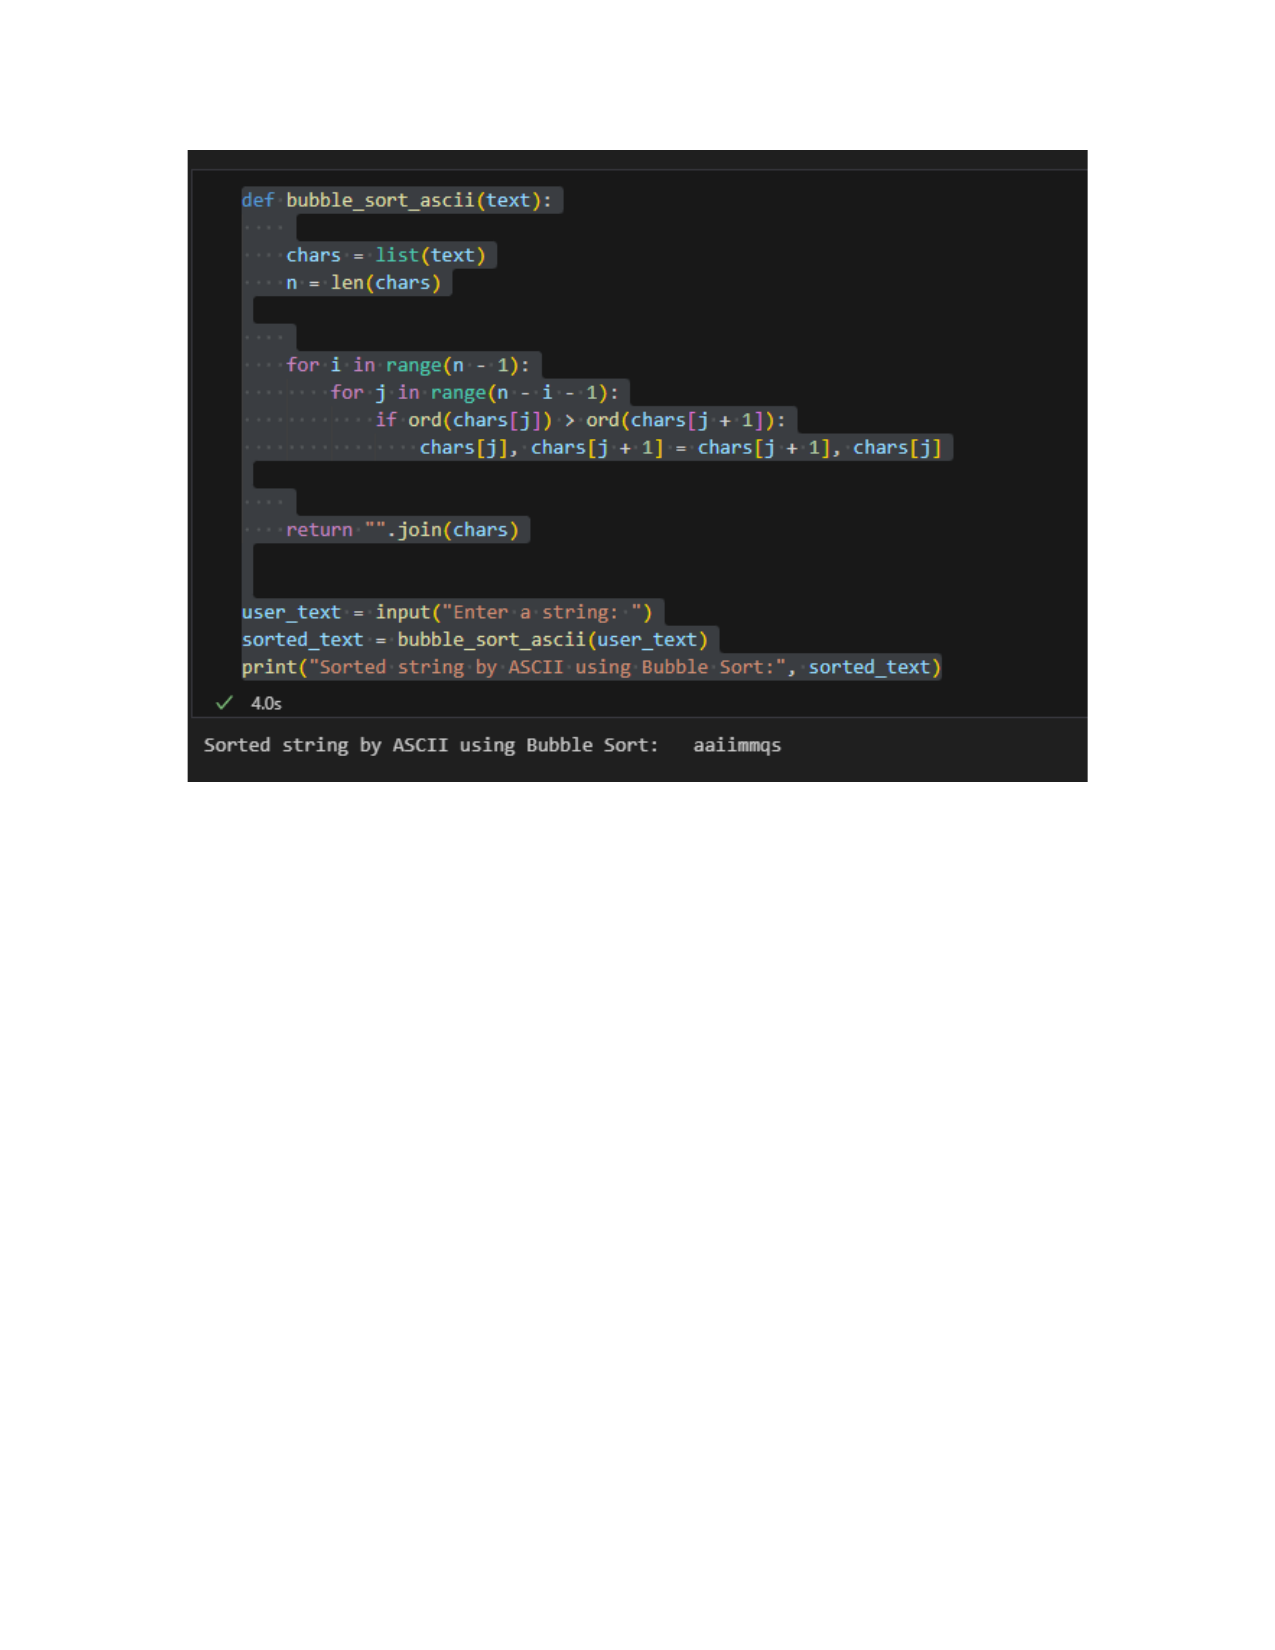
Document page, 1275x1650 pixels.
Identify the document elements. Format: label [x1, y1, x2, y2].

picture [187, 150, 1088, 782]
